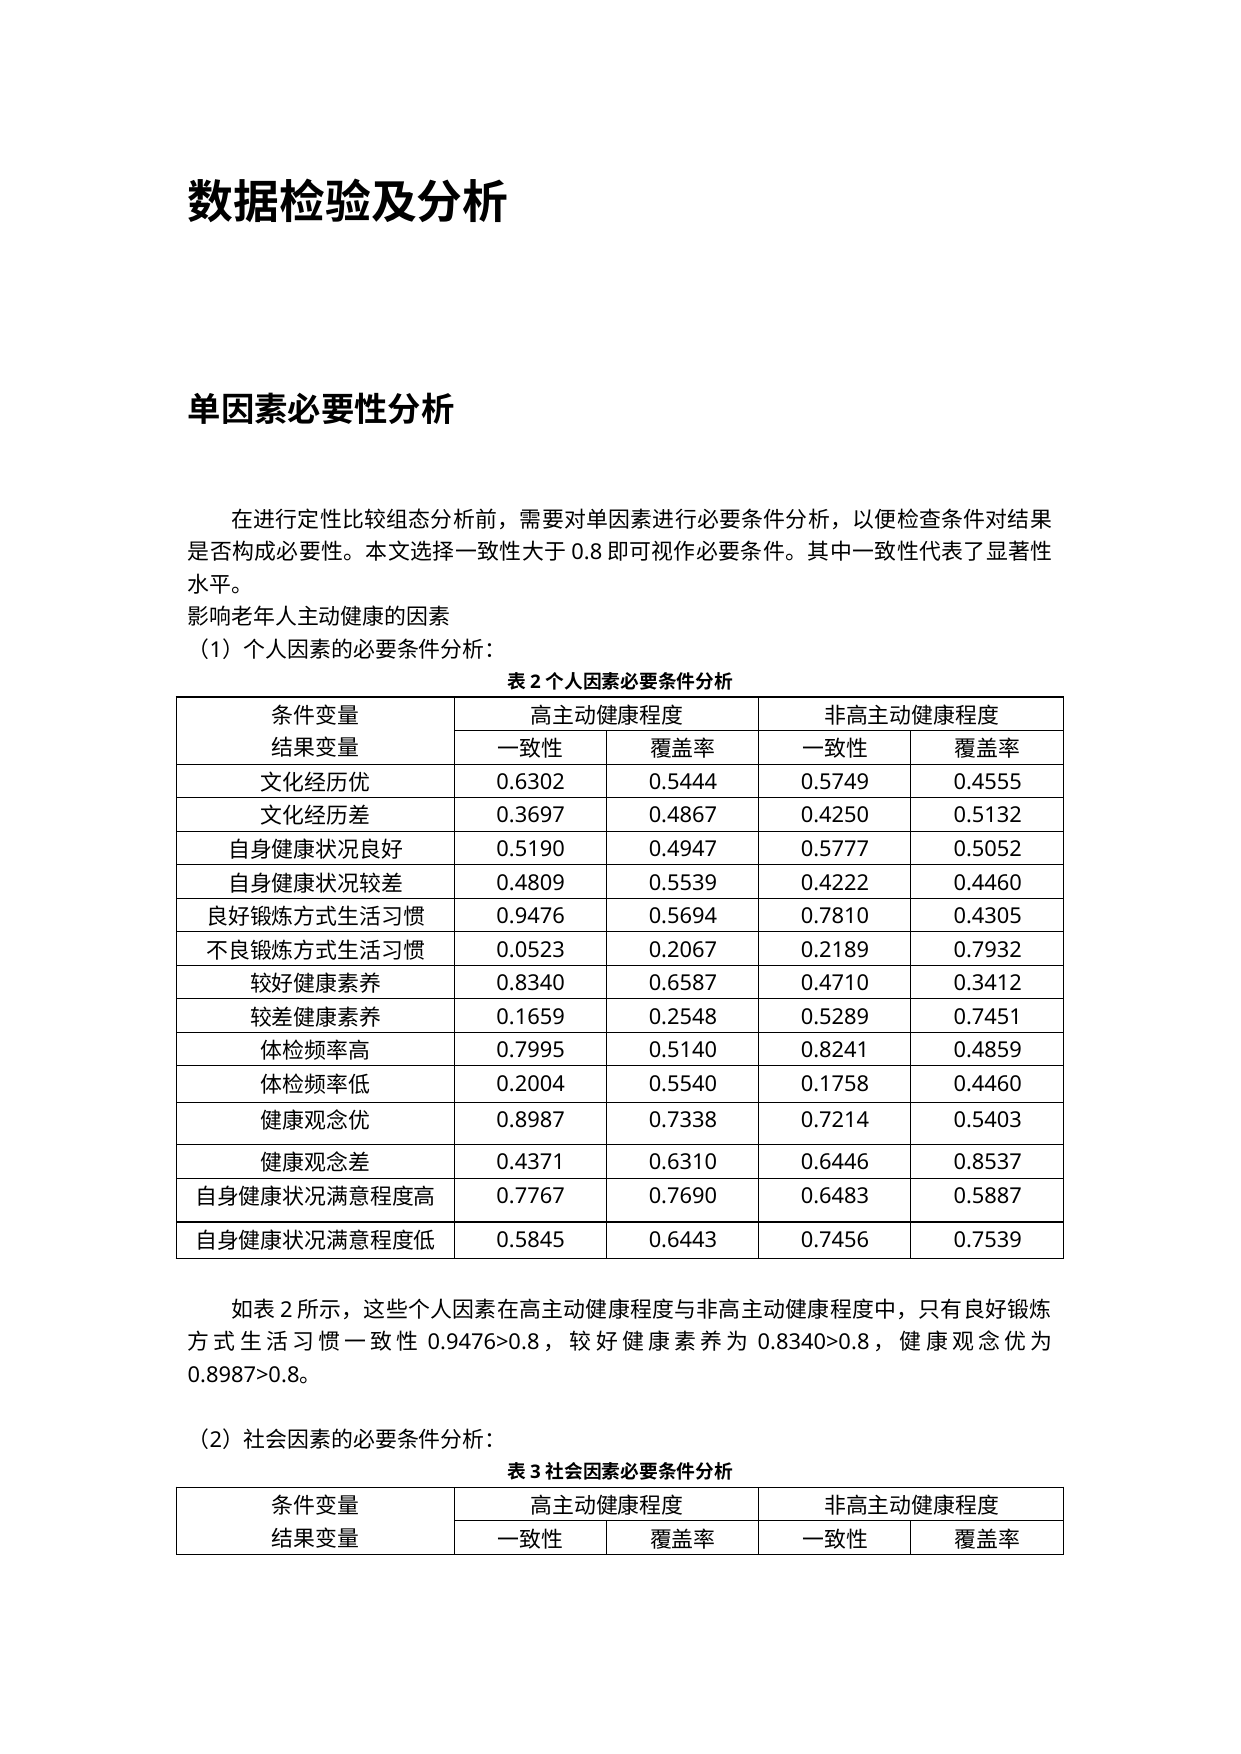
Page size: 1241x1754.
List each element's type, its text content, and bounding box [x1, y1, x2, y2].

table_header 条件变量 结果变量 [177, 1488, 454, 1554]
table_cell 0.4222 [759, 865, 910, 898]
table_cell 0.5289 [759, 999, 910, 1032]
table_cell 0.1659 [455, 999, 606, 1032]
list 在进行定性比较组态分析前，需要对单因素进行必要条件分析，以便检查条件对结果是否构成必要性。本文选择一致性大于0.8即可视作必要条件。其中一致性代表了显著性水平。 [187, 501, 1053, 599]
table_cell 一致性 [455, 1521, 606, 1554]
table_cell 0.3412 [911, 966, 1063, 998]
table_cell 0.8241 [759, 1033, 910, 1065]
table_cell 0.7767 [455, 1179, 606, 1221]
table_cell 0.4460 [911, 865, 1063, 898]
table_cell 0.4250 [759, 798, 910, 831]
table_cell 覆盖率 [607, 731, 758, 763]
table_cell 0.5190 [455, 832, 606, 864]
table_cell 文化经历差 [177, 798, 454, 831]
table_cell 0.4710 [759, 966, 910, 998]
table_cell 自身健康状况满意程度高 [177, 1179, 454, 1221]
table_cell 0.4867 [607, 798, 758, 831]
table_header 非高主动健康程度 [759, 1488, 1063, 1520]
table_header 非高主动健康程度 [759, 698, 1063, 730]
table_cell 覆盖率 [607, 1521, 758, 1554]
table_cell 0.2004 [455, 1066, 606, 1102]
text 表2 个人因素必要条件分析 [187, 664, 1053, 696]
table_cell 良好锻炼方式生活习惯 [177, 899, 454, 931]
table_cell 文化经历优 [177, 765, 454, 797]
table_cell 较好健康素养 [177, 966, 454, 998]
table_cell 0.6483 [759, 1179, 910, 1221]
table_cell 0.6587 [607, 966, 758, 998]
table_cell 覆盖率 [911, 1521, 1063, 1554]
table_cell 自身健康状况良好 [177, 832, 454, 864]
table_cell 0.5749 [759, 765, 910, 797]
table_cell 覆盖率 [911, 731, 1063, 763]
table_cell 0.5887 [911, 1179, 1063, 1221]
text （2）社会因素的必要条件分析： [187, 1422, 1053, 1454]
table_cell 0.8987 [455, 1103, 606, 1144]
table_cell 0.4371 [455, 1145, 606, 1177]
table_cell 0.7539 [911, 1223, 1063, 1258]
table_cell 0.7810 [759, 899, 910, 931]
table_cell 0.5444 [607, 765, 758, 797]
table_cell 0.4460 [911, 1066, 1063, 1102]
table_cell 0.7995 [455, 1033, 606, 1065]
text （1）个人因素的必要条件分析： [187, 631, 1053, 664]
table_cell 0.5694 [607, 899, 758, 931]
table_cell 0.6302 [455, 765, 606, 797]
table_cell 一致性 [759, 1521, 910, 1554]
table_cell 一致性 [759, 731, 910, 763]
table_cell 0.7932 [911, 932, 1063, 965]
table_cell 0.5845 [455, 1223, 606, 1258]
table_cell 0.7690 [607, 1179, 758, 1221]
table_cell 自身健康状况满意程度低 [177, 1223, 454, 1258]
table_cell 0.2067 [607, 932, 758, 965]
table_cell 0.0523 [455, 932, 606, 965]
table_cell 0.7338 [607, 1103, 758, 1144]
table_cell 0.5132 [911, 798, 1063, 831]
subtitle 数据检验及分析 [187, 150, 1053, 247]
table_cell 不良锻炼方式生活习惯 [177, 932, 454, 965]
table_cell 健康观念优 [177, 1103, 454, 1144]
table_cell 0.7451 [911, 999, 1063, 1032]
table_cell 0.5539 [607, 865, 758, 898]
table_cell 0.6443 [607, 1223, 758, 1258]
table_cell 0.6310 [607, 1145, 758, 1177]
text 如表2所示，这些个人因素在高主动健康程度与非高主动健康程度中，只有良好锻炼方式生活习惯一致性0.9476>0.8，较好健康素养为0.8340>0.8，健康观念优为0.8987>0.8。 [187, 1292, 1053, 1389]
table_cell 0.4859 [911, 1033, 1063, 1065]
table_cell 0.8340 [455, 966, 606, 998]
table_cell 自身健康状况较差 [177, 865, 454, 898]
table_cell 一致性 [455, 731, 606, 763]
table_cell 健康观念差 [177, 1145, 454, 1177]
table_header 条件变量 结果变量 [177, 698, 454, 763]
table_cell 体检频率高 [177, 1033, 454, 1065]
table_cell 较差健康素养 [177, 999, 454, 1032]
table_cell 0.4555 [911, 765, 1063, 797]
table_cell 0.4305 [911, 899, 1063, 931]
text 表3 社会因素必要条件分析 [187, 1454, 1053, 1487]
table_cell 0.1758 [759, 1066, 910, 1102]
table_cell 0.4809 [455, 865, 606, 898]
table_cell 0.5052 [911, 832, 1063, 864]
table_cell 体检频率低 [177, 1066, 454, 1102]
table_cell 0.5540 [607, 1066, 758, 1102]
table_cell 0.9476 [455, 899, 606, 931]
table_header 高主动健康程度 [455, 1488, 758, 1520]
subtitle 单因素必要性分析 [187, 375, 1053, 440]
table_cell 0.5403 [911, 1103, 1063, 1144]
table_cell 0.3697 [455, 798, 606, 831]
text 影响老年人主动健康的因素 [187, 599, 1053, 631]
table_cell 0.4947 [607, 832, 758, 864]
table_cell 0.2548 [607, 999, 758, 1032]
table_cell 0.2189 [759, 932, 910, 965]
table_cell 0.8537 [911, 1145, 1063, 1177]
table_cell 0.5140 [607, 1033, 758, 1065]
table_cell 0.5777 [759, 832, 910, 864]
table_header 高主动健康程度 [455, 698, 758, 730]
table_cell 0.6446 [759, 1145, 910, 1177]
table_cell 0.7214 [759, 1103, 910, 1144]
table_cell 0.7456 [759, 1223, 910, 1258]
